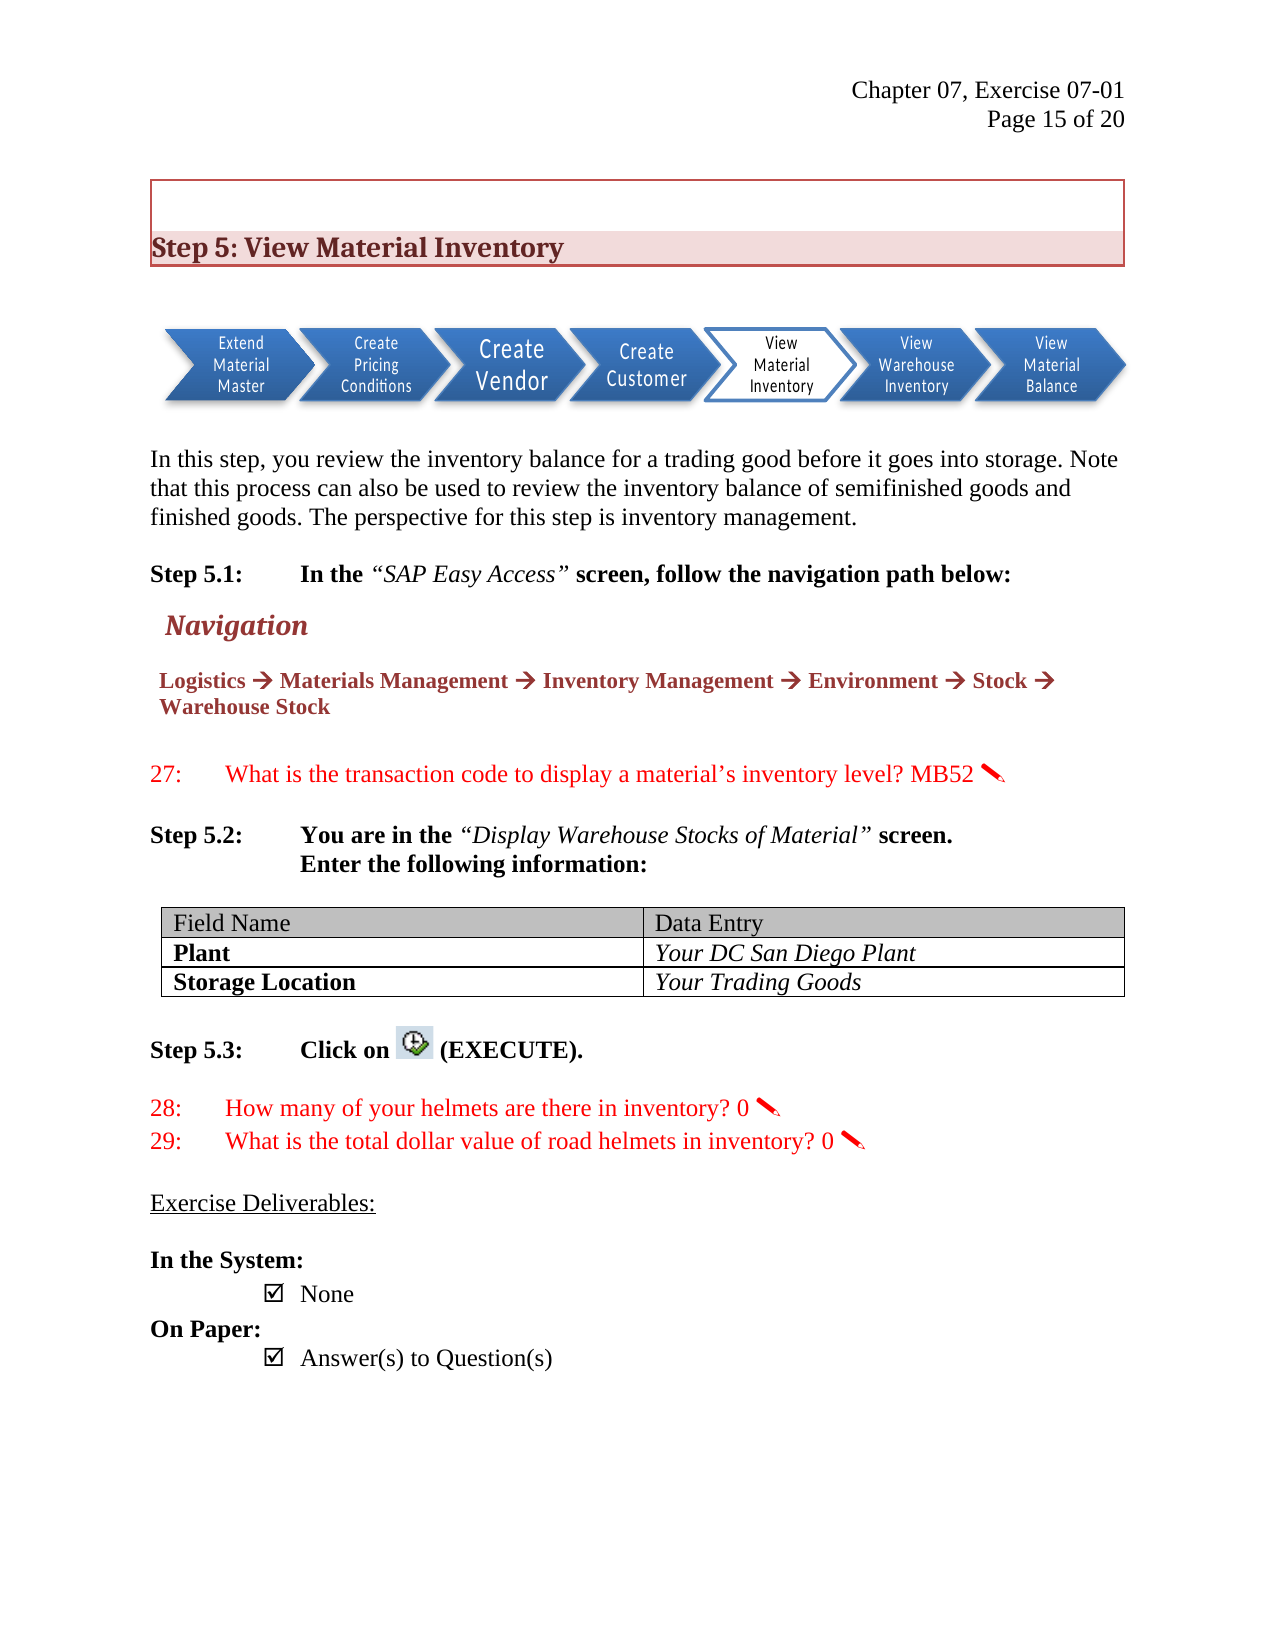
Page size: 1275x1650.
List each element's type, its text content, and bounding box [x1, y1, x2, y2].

text In the “SAP Easy Access” screen, follow the navigation path below: [150, 559, 1125, 588]
table_cell Your Trading Goods [644, 968, 1124, 996]
text On Paper: [150, 1314, 1125, 1343]
subtitle Logistics Materials Management Inventory Management Environment Stock Warehouse Stock [159, 667, 1125, 720]
text How many of your helmets are there in inventory? 0 [150, 1093, 1125, 1122]
text You are in the “Display Warehouse Stocks of Material” screen. [150, 821, 1125, 849]
text Click on (EXECUTE). [150, 1026, 1125, 1064]
table_cell Your DC San Diego Plant [644, 938, 1124, 966]
text In the System: [150, 1245, 1125, 1274]
text In this step, you review the inventory balance for a trading good before it goes into storage. Note that this process can also be used to review the inventory balance of semifinished goods and finished goods. The perspective for this step is inventory management. [150, 444, 1125, 530]
table_cell Storage Location [162, 968, 643, 996]
picture [395, 1026, 434, 1059]
table_header Field Name [162, 908, 643, 937]
text What is the total dollar value of road helmets in inventory? 0 [150, 1126, 1125, 1155]
subtitle Step 5: View Material Inventory [152, 231, 1123, 264]
subtitle Exercise Deliverables: [150, 1188, 1125, 1216]
subtitle Navigation [165, 609, 1125, 642]
text What is the transaction code to display a material’s inventory level? MB52 [150, 759, 1125, 788]
list Enter the following information: [187, 849, 1125, 878]
list None [262, 1279, 1125, 1308]
table_cell Plant [162, 938, 643, 966]
list Answer(s) to Question(s) [262, 1343, 1125, 1372]
table_header Data Entry [644, 908, 1124, 937]
